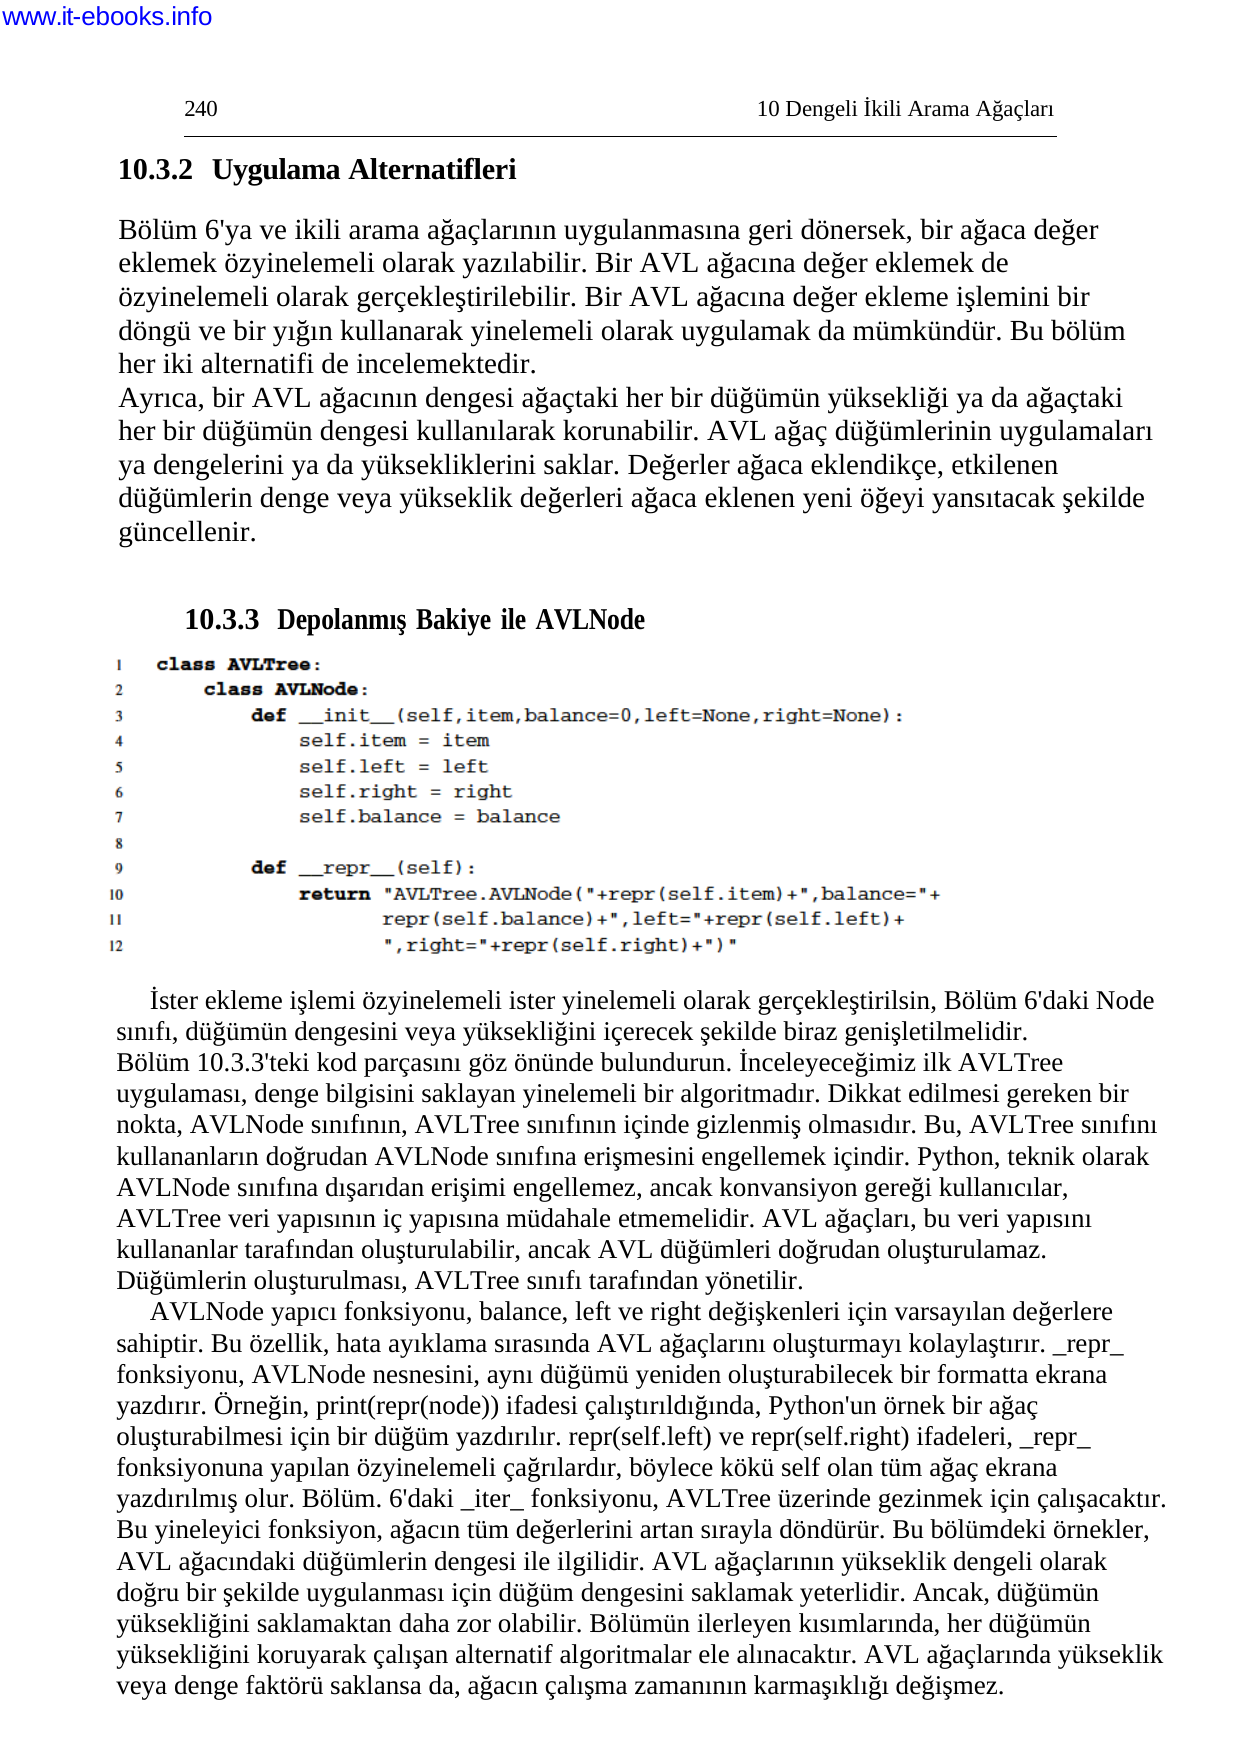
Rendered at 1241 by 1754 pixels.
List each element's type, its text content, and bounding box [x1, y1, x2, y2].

picture [105, 644, 945, 960]
subtitle Uygulama Alternatifleri [118, 151, 1166, 186]
text Bölüm 6'ya ve ikili arama ağaçlarının uygulanmasına geri dönersek, bir ağaca değer eklemek özyinelemeli olarak yazılabilir. Bir AVL ağacına değer eklemek de özyinelemeli olarak gerçekleştirilebilir. Bir AVL ağacına değer ekleme işlemini bir döngü ve bir yığın kullanarak yinelemeli olarak uygulamak da mümkündür. Bu bölüm her iki alternatifi de incelemektedir. [118, 212, 1166, 380]
text 240 [184, 95, 1166, 121]
subtitle Depolanmış Bakiye ile AVLNode [184, 601, 1166, 636]
text Ayrıca, bir AVL ağacının dengesi ağaçtaki her bir düğümün yüksekliği ya da ağaçtaki her bir düğümün dengesi kullanılarak korunabilir. AVL ağaç düğümlerinin uygulamaları ya dengelerini ya da yüksekliklerini saklar. Değerler ağaca eklendikçe, etkilenen düğümlerin denge veya yükseklik değerleri ağaca eklenen yeni öğeyi yansıtacak şekilde güncellenir. [118, 380, 1166, 547]
